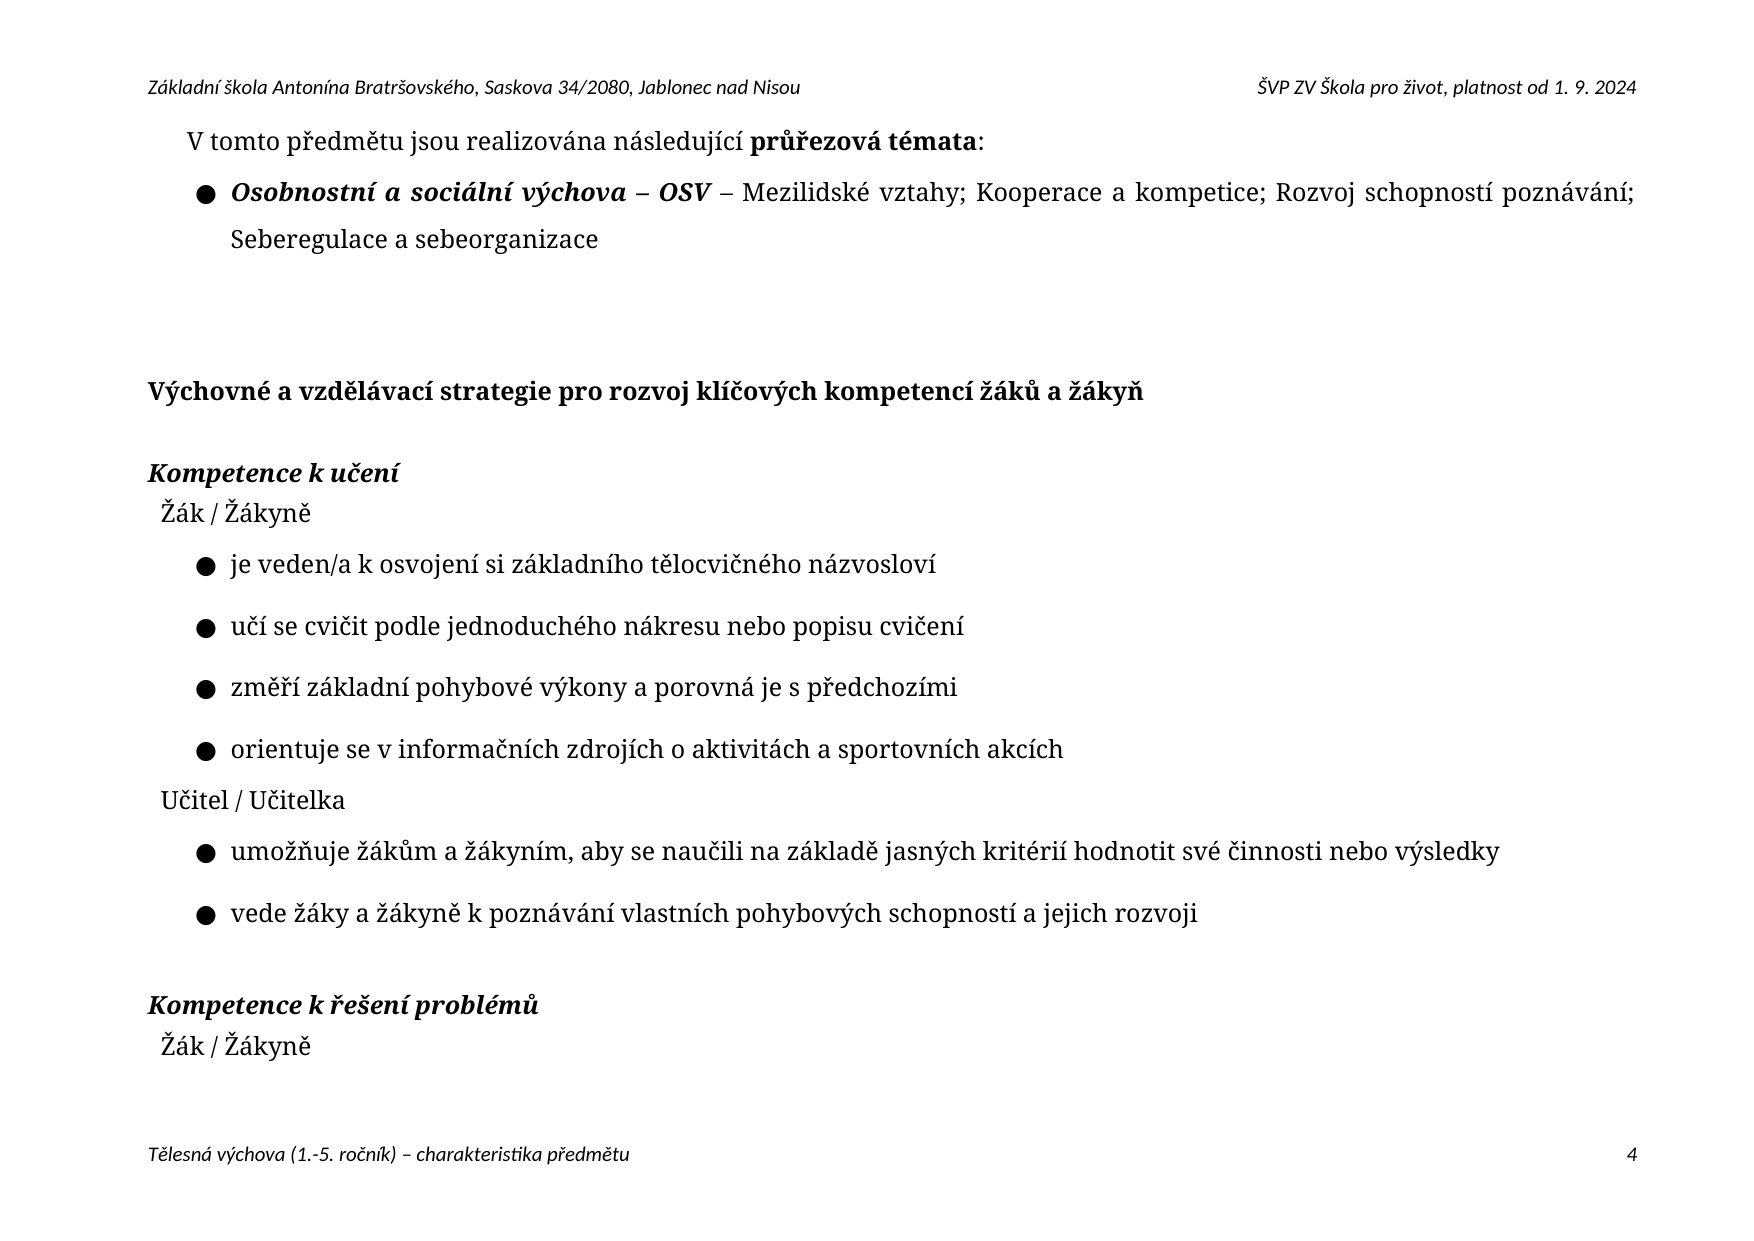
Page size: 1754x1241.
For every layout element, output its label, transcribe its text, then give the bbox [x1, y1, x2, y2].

list umožňuje žákům a žákyním, aby se naučili na základě jasných kritérií hodnotit své činnosti nebo výsledky [195, 823, 1636, 875]
list změří základní pohybové výkony a porovná je s předchozími [195, 660, 1636, 711]
text Učitel / Učitelka [148, 783, 1636, 817]
list vede žáky a žákyně k poznávání vlastních pohybových schopností a jejich rozvoji [195, 885, 1636, 936]
text Výchovné a vzdělávací strategie pro rozvoj klíčových kompetencí žáků a žákyň [148, 373, 1636, 408]
list je veden/a k osvojení si základního tělocvičného názvosloví [195, 537, 1636, 588]
text V tomto předmětu jsou realizována následující průřezová témata: [148, 123, 1636, 157]
list učí se cvičit podle jednoduchého nákresu nebo popisu cvičení [195, 598, 1636, 649]
list Osobnostní a sociální výchova – OSV – Mezilidské vztahy; Kooperace a kompetice; Rozvoj schopností poznávání; Seberegulace a sebeorganizace [195, 164, 1636, 256]
list orientuje se v informačních zdrojích o aktivitách a sportovních akcích [195, 721, 1636, 772]
text Kompetence k řešení problémů [148, 987, 1636, 1021]
text Žák / Žákyně [148, 496, 1636, 530]
text Žák / Žákyně [148, 1028, 1636, 1062]
text Kompetence k učení [148, 455, 1636, 489]
